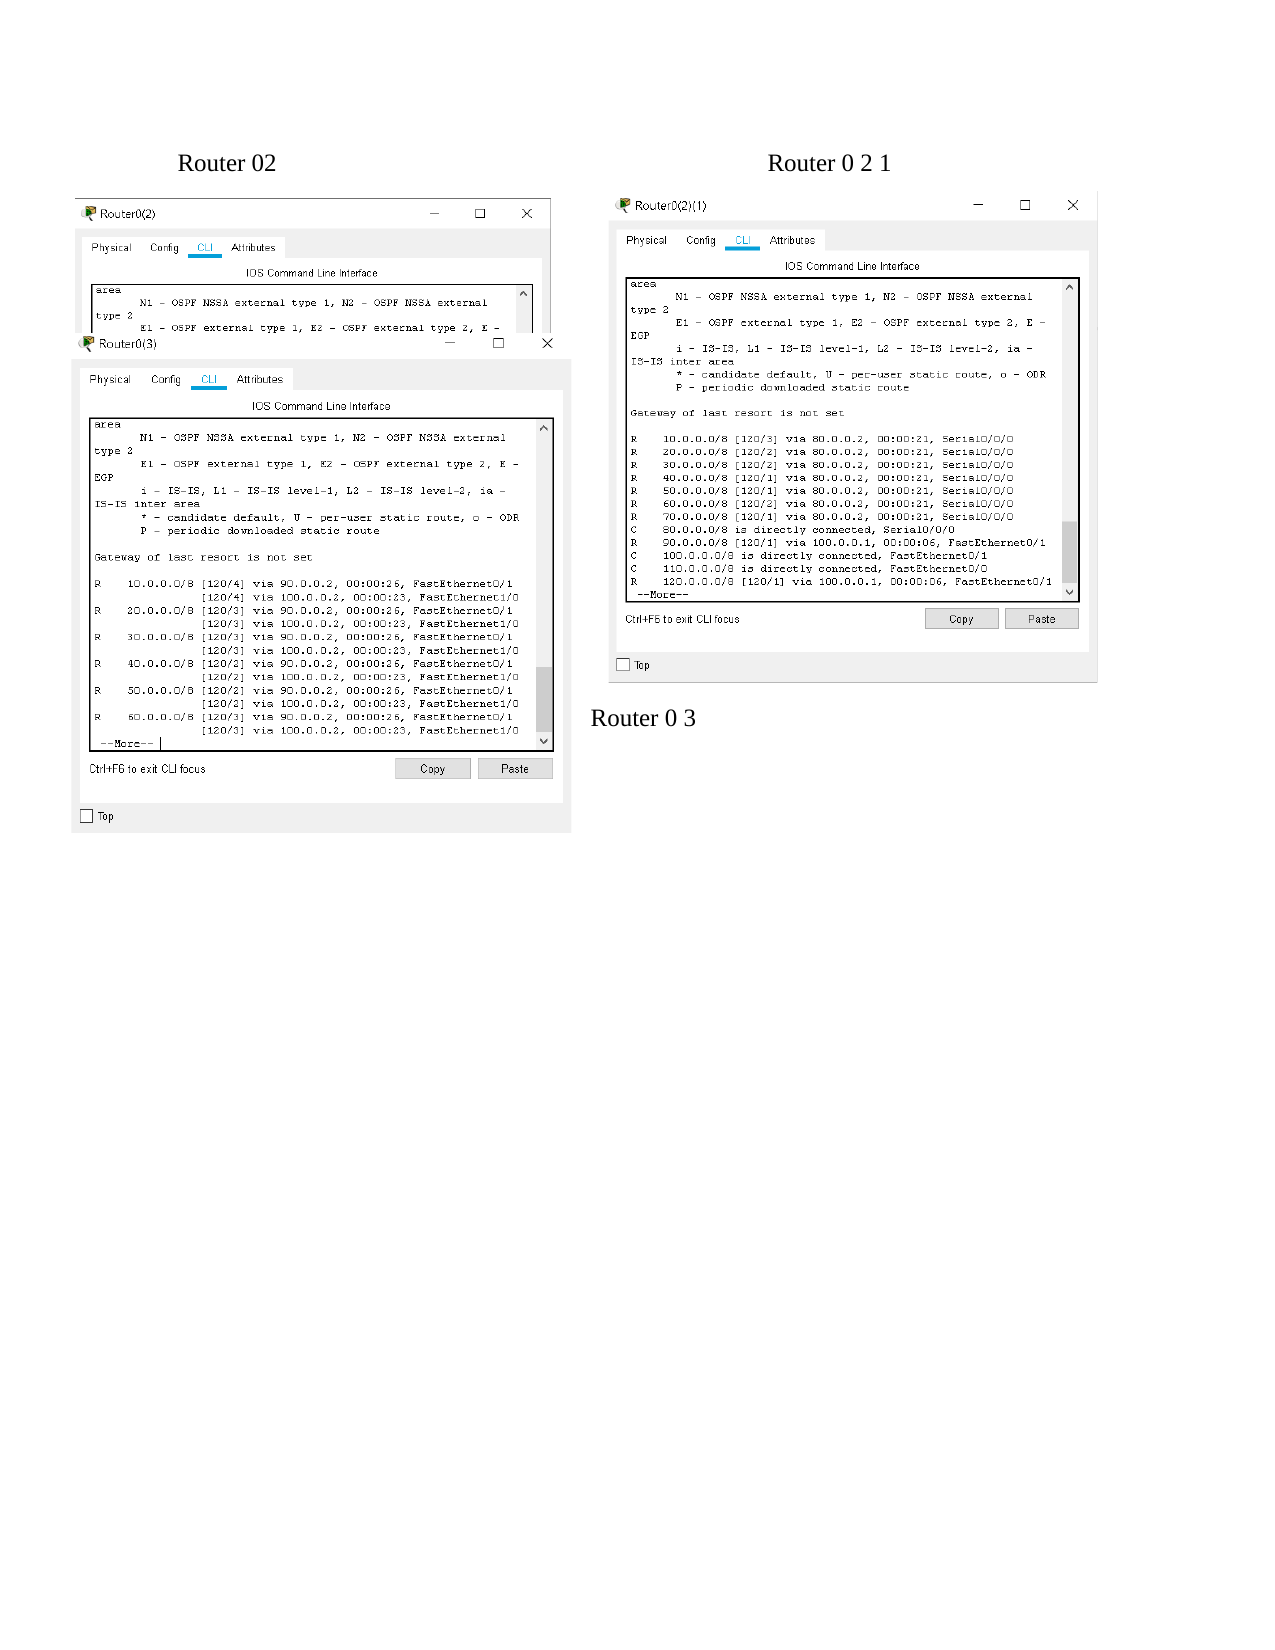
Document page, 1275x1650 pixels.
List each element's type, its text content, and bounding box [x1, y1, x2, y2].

picture [71, 198, 572, 833]
text Router 0 3 [551, 290, 1098, 732]
text Router 02 Router 0 2 1 [177, 148, 1098, 176]
picture [608, 191, 1098, 683]
